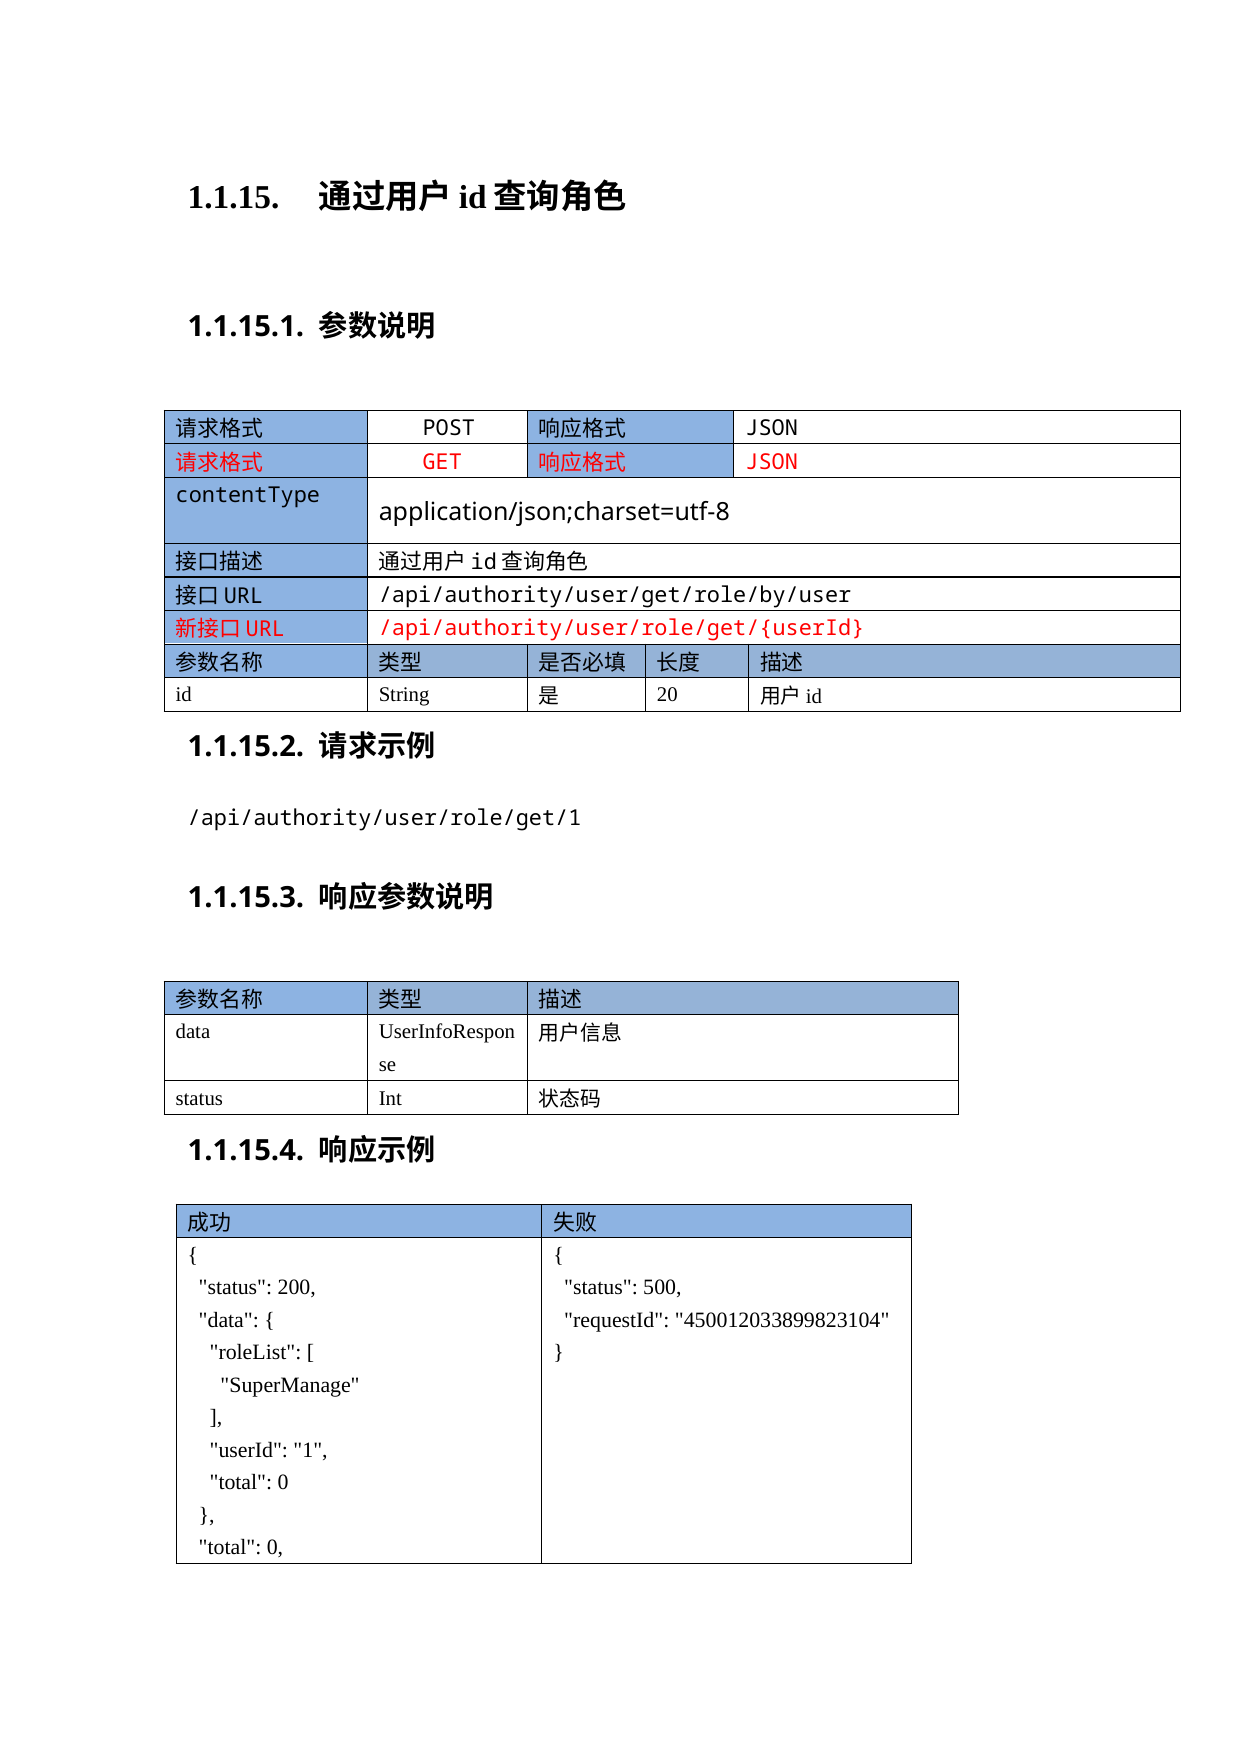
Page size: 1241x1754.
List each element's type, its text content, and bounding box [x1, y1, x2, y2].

table_cell /api/authority/user/get/role/by/user [368, 578, 1180, 610]
table_header 参数名称 [165, 982, 367, 1014]
table_cell 用户id [749, 678, 1180, 711]
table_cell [177, 1238, 541, 1563]
table_cell 是否必填 [528, 645, 645, 677]
table_cell data [165, 1015, 367, 1080]
table_header 成功 [177, 1205, 541, 1237]
table_cell 接口描述 [165, 544, 367, 576]
table_header 失败 [542, 1205, 911, 1237]
table_cell 类型 [368, 645, 527, 677]
table_header JSON [734, 411, 1180, 443]
table_cell JSON [734, 444, 1180, 477]
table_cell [542, 1238, 911, 1563]
table_cell 描述 [749, 645, 1180, 677]
table_cell application/json;charset=utf-8 [368, 478, 1180, 543]
table_cell 20 [646, 678, 748, 711]
table_cell id [165, 678, 367, 711]
table_cell contentType [165, 478, 367, 543]
subtitle 请求示例 [187, 712, 1053, 777]
table_cell GET [368, 444, 527, 477]
table_cell /api/authority/user/role/get/{userId} [368, 611, 1180, 643]
table_cell 状态码 [528, 1081, 958, 1114]
table_cell 是 [528, 678, 645, 711]
table_cell 响应格式 [528, 444, 733, 477]
table_cell status [165, 1081, 367, 1114]
subtitle 通过用户id查询角色 [187, 162, 1053, 227]
subtitle 响应示例 [187, 1115, 1053, 1180]
subtitle 响应参数说明 [187, 862, 1053, 927]
table_cell 长度 [646, 645, 748, 677]
table_cell 接口URL [165, 578, 367, 610]
table_cell 新接口URL [165, 611, 367, 643]
table_cell 用户信息 [528, 1015, 958, 1080]
table_header 描述 [528, 982, 958, 1014]
table_cell 通过用户id查询角色 [368, 544, 1180, 576]
subtitle 参数说明 [187, 291, 1053, 356]
table_header 类型 [368, 982, 527, 1014]
table_cell UserInfoResponse [368, 1015, 527, 1080]
table_cell Int [368, 1081, 527, 1114]
table_cell String [368, 678, 527, 711]
table_header POST [368, 411, 527, 443]
table_cell 参数名称 [165, 645, 367, 677]
table_header 请求格式 [165, 411, 367, 443]
table_header 响应格式 [528, 411, 733, 443]
table_cell 请求格式 [165, 444, 367, 477]
text /api/authority/user/role/get/1 [187, 800, 1053, 833]
